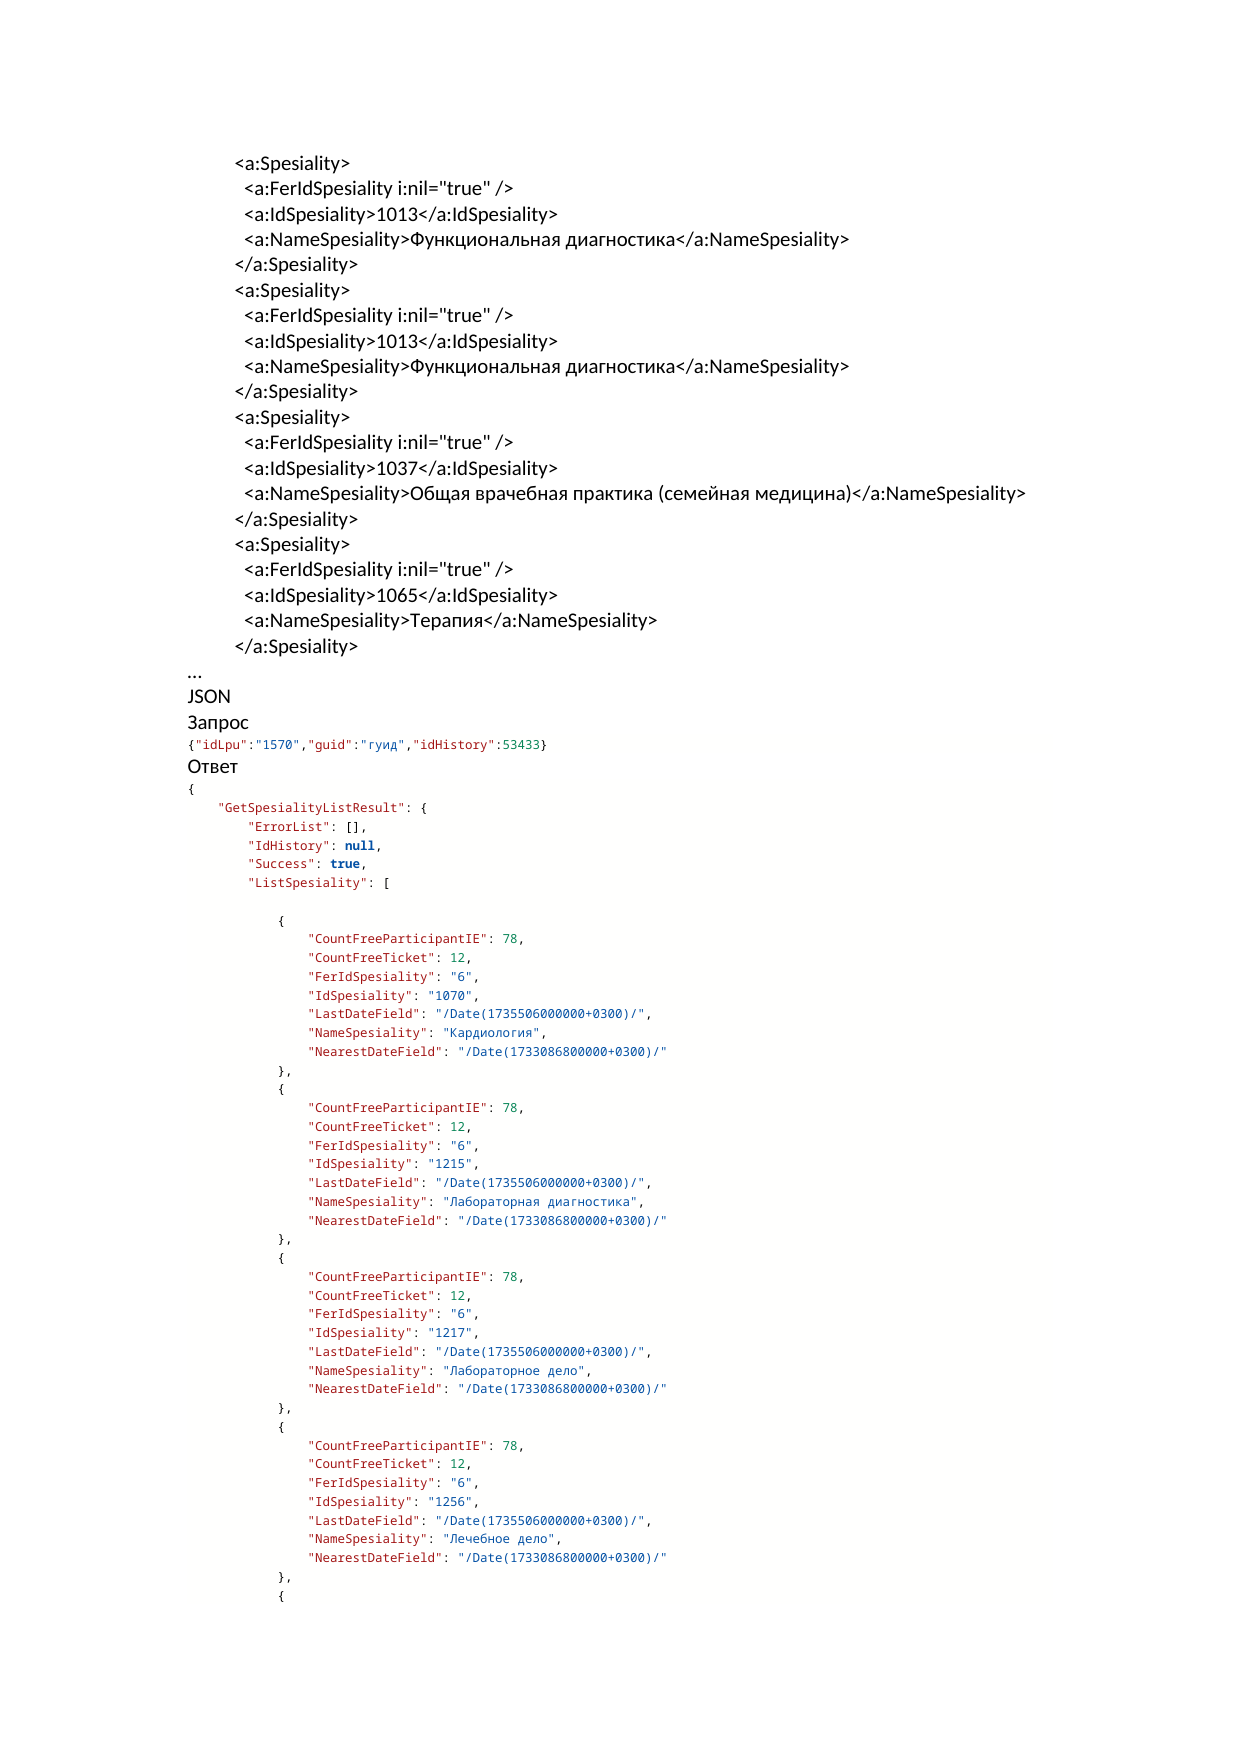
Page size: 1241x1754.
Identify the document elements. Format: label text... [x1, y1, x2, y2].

text "IdSpesiality": "1215", [187, 1154, 1053, 1172]
text "ListSpesiality": [ [187, 872, 1053, 891]
text "Success": true, [187, 854, 1053, 872]
list <a:IdSpesiality>1065</a:IdSpesiality> [187, 582, 1053, 607]
text }, [187, 1229, 1053, 1247]
text "FerIdSpesiality": "6", [187, 966, 1053, 985]
list <a:NameSpesiality>Функциональная диагностика</a:NameSpesiality> [187, 226, 1053, 252]
list <a:FerIdSpesiality i:nil="true" /> [187, 557, 1053, 582]
list Ответ [187, 753, 1053, 779]
text "CountFreeParticipantIE": 78, [187, 929, 1053, 947]
text "IdSpesiality": "1256", [187, 1491, 1053, 1510]
list <a:NameSpesiality>Терапия</a:NameSpesiality> [187, 607, 1053, 633]
text "CountFreeTicket": 12, [187, 947, 1053, 966]
text { [187, 1416, 1053, 1435]
text "ErrorList": [], [187, 816, 1053, 835]
list <a:IdSpesiality>1013</a:IdSpesiality> [187, 201, 1053, 226]
list </a:Spesiality> [187, 633, 1053, 658]
text { [187, 1585, 1053, 1604]
text "LastDateField": "/Date(1735506000000+0300)/", [187, 1004, 1053, 1022]
text "IdSpesiality": "1070", [187, 985, 1053, 1004]
text {"idLpu":"1570","guid":"гуид","idHistory":53433} [187, 734, 1053, 753]
text "CountFreeTicket": 12, [187, 1454, 1053, 1472]
text "FerIdSpesiality": "6", [187, 1472, 1053, 1491]
text { [187, 779, 1053, 797]
text "LastDateField": "/Date(1735506000000+0300)/", [187, 1341, 1053, 1360]
text "FerIdSpesiality": "6", [187, 1135, 1053, 1154]
text { [187, 1247, 1053, 1266]
list <a:NameSpesiality>Функциональная диагностика</a:NameSpesiality> [187, 353, 1053, 379]
list <a:Spesiality> [187, 531, 1053, 557]
list </a:Spesiality> [187, 252, 1053, 277]
text }, [187, 1397, 1053, 1416]
list <a:Spesiality> [187, 404, 1053, 429]
list <a:Spesiality> [187, 150, 1053, 175]
text "NearestDateField": "/Date(1733086800000+0300)/" [187, 1210, 1053, 1229]
text { [187, 910, 1053, 929]
list <a:FerIdSpesiality i:nil="true" /> [187, 175, 1053, 201]
list <a:IdSpesiality>1037</a:IdSpesiality> [187, 455, 1053, 480]
text }, [187, 1060, 1053, 1079]
list <a:NameSpesiality>Общая врачебная практика (семейная медицина)</a:NameSpesiality> [187, 480, 1053, 506]
list </a:Spesiality> [187, 506, 1053, 531]
text "FerIdSpesiality": "6", [187, 1304, 1053, 1322]
text }, [187, 1566, 1053, 1585]
list <a:FerIdSpesiality i:nil="true" /> [187, 429, 1053, 455]
text "LastDateField": "/Date(1735506000000+0300)/", [187, 1172, 1053, 1191]
list … [187, 658, 1053, 684]
text "NameSpesiality": "Кардиология", [187, 1022, 1053, 1041]
text "NearestDateField": "/Date(1733086800000+0300)/" [187, 1041, 1053, 1060]
text "CountFreeParticipantIE": 78, [187, 1266, 1053, 1285]
text "CountFreeTicket": 12, [187, 1285, 1053, 1304]
text "NameSpesiality": "Лечебное дело", [187, 1529, 1053, 1547]
text "IdHistory": null, [187, 835, 1053, 854]
list <a:Spesiality> [187, 277, 1053, 302]
list Запрос [187, 709, 1053, 734]
text "NameSpesiality": "Лабораторное дело", [187, 1360, 1053, 1379]
list <a:IdSpesiality>1013</a:IdSpesiality> [187, 328, 1053, 353]
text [187, 1510, 1053, 1529]
text "GetSpesialityListResult": { [187, 797, 1053, 816]
text "NearestDateField": "/Date(1733086800000+0300)/" [187, 1547, 1053, 1566]
text "NearestDateField": "/Date(1733086800000+0300)/" [187, 1379, 1053, 1397]
text "CountFreeParticipantIE": 78, [187, 1097, 1053, 1116]
list JSON [187, 684, 1053, 709]
text { [187, 1079, 1053, 1097]
list </a:Spesiality> [187, 379, 1053, 404]
list <a:FerIdSpesiality i:nil="true" /> [187, 302, 1053, 328]
text "IdSpesiality": "1217", [187, 1322, 1053, 1341]
text "CountFreeParticipantIE": 78, [187, 1435, 1053, 1454]
text "CountFreeTicket": 12, [187, 1116, 1053, 1135]
text "NameSpesiality": "Лабораторная диагностика", [187, 1191, 1053, 1210]
